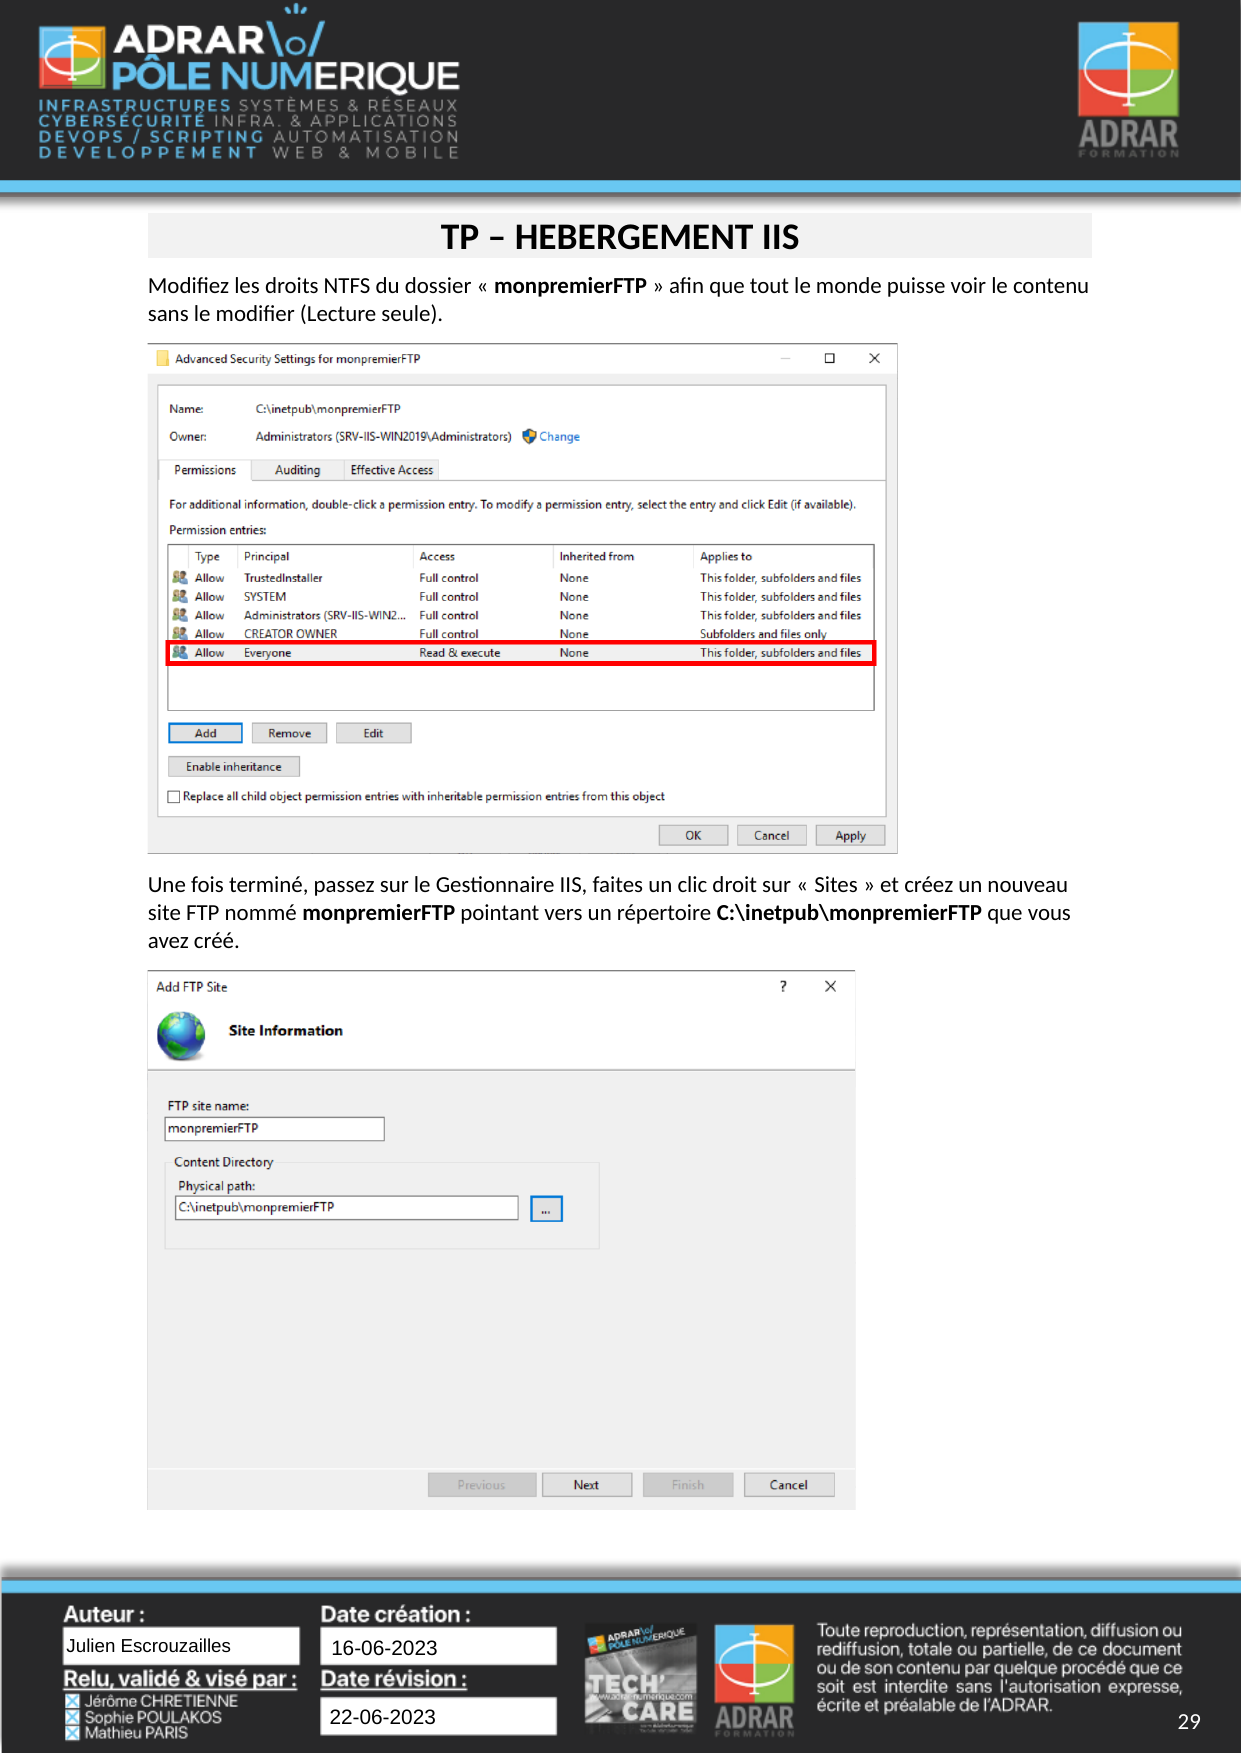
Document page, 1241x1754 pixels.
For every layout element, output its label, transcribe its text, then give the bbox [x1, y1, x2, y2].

picture [147, 343, 898, 854]
text Modifiez les droits NTFS du dossier « monpremierFTP » afin que tout le monde puisse voir le contenu sans le modifier (Lecture seule). [148, 271, 1092, 327]
picture [1, 1577, 1241, 1753]
picture [147, 970, 855, 1510]
picture [0, 0, 1241, 197]
text Une fois terminé, passez sur le Gestionnaire IIS, faites un clic droit sur « Sites » et créez un nouveau site FTP nommé monpremierFTP pointant vers un répertoire C:\inetpub\monpremierFTP que vous avez créé. [148, 870, 1092, 954]
